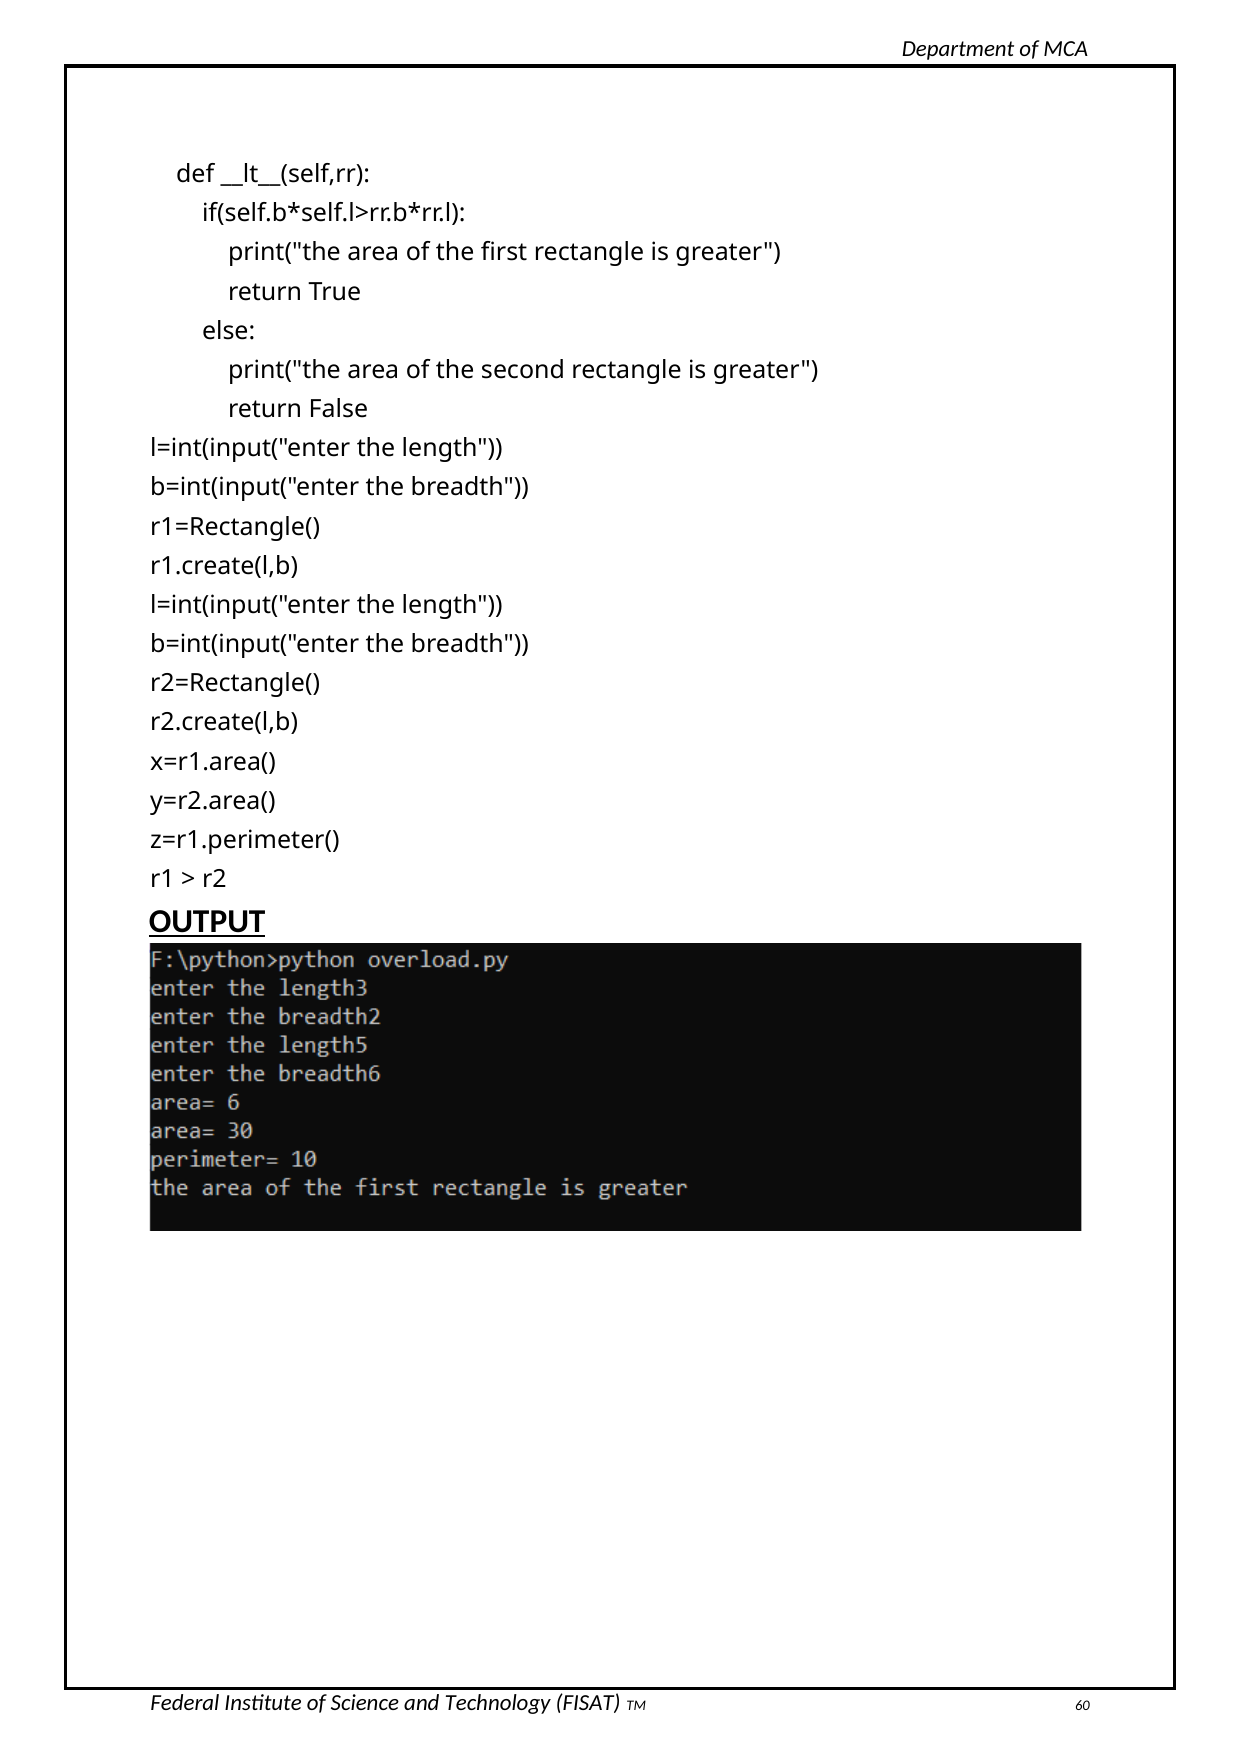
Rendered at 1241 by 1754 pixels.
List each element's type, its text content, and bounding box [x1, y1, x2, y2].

text r2.create(l,b) [150, 704, 1082, 738]
text b=int(input("enter the breadth")) [150, 469, 1082, 503]
text return False [150, 391, 1082, 425]
text y=r2.area() [150, 782, 1082, 816]
text z=r1.perimeter() [150, 822, 1082, 856]
text r2=Rectangle() [150, 665, 1082, 699]
text return True [150, 273, 1082, 307]
text r1.create(l,b) [150, 547, 1082, 581]
text else: [150, 312, 1082, 346]
text def __lt__(self,rr): [150, 156, 1082, 190]
text print("the area of the second rectangle is greater") [150, 352, 1082, 386]
text print("the area of the first rectangle is greater") [150, 234, 1082, 268]
text l=int(input("enter the length")) [150, 430, 1082, 464]
text b=int(input("enter the breadth")) [150, 626, 1082, 660]
text l=int(input("enter the length")) [150, 587, 1082, 621]
text r1 > r2 [150, 861, 1082, 895]
text r1=Rectangle() [150, 508, 1082, 542]
picture [149, 943, 1082, 1231]
text if(self.b*self.l>rr.b*rr.l): [150, 195, 1082, 229]
text x=r1.area() [150, 743, 1082, 777]
